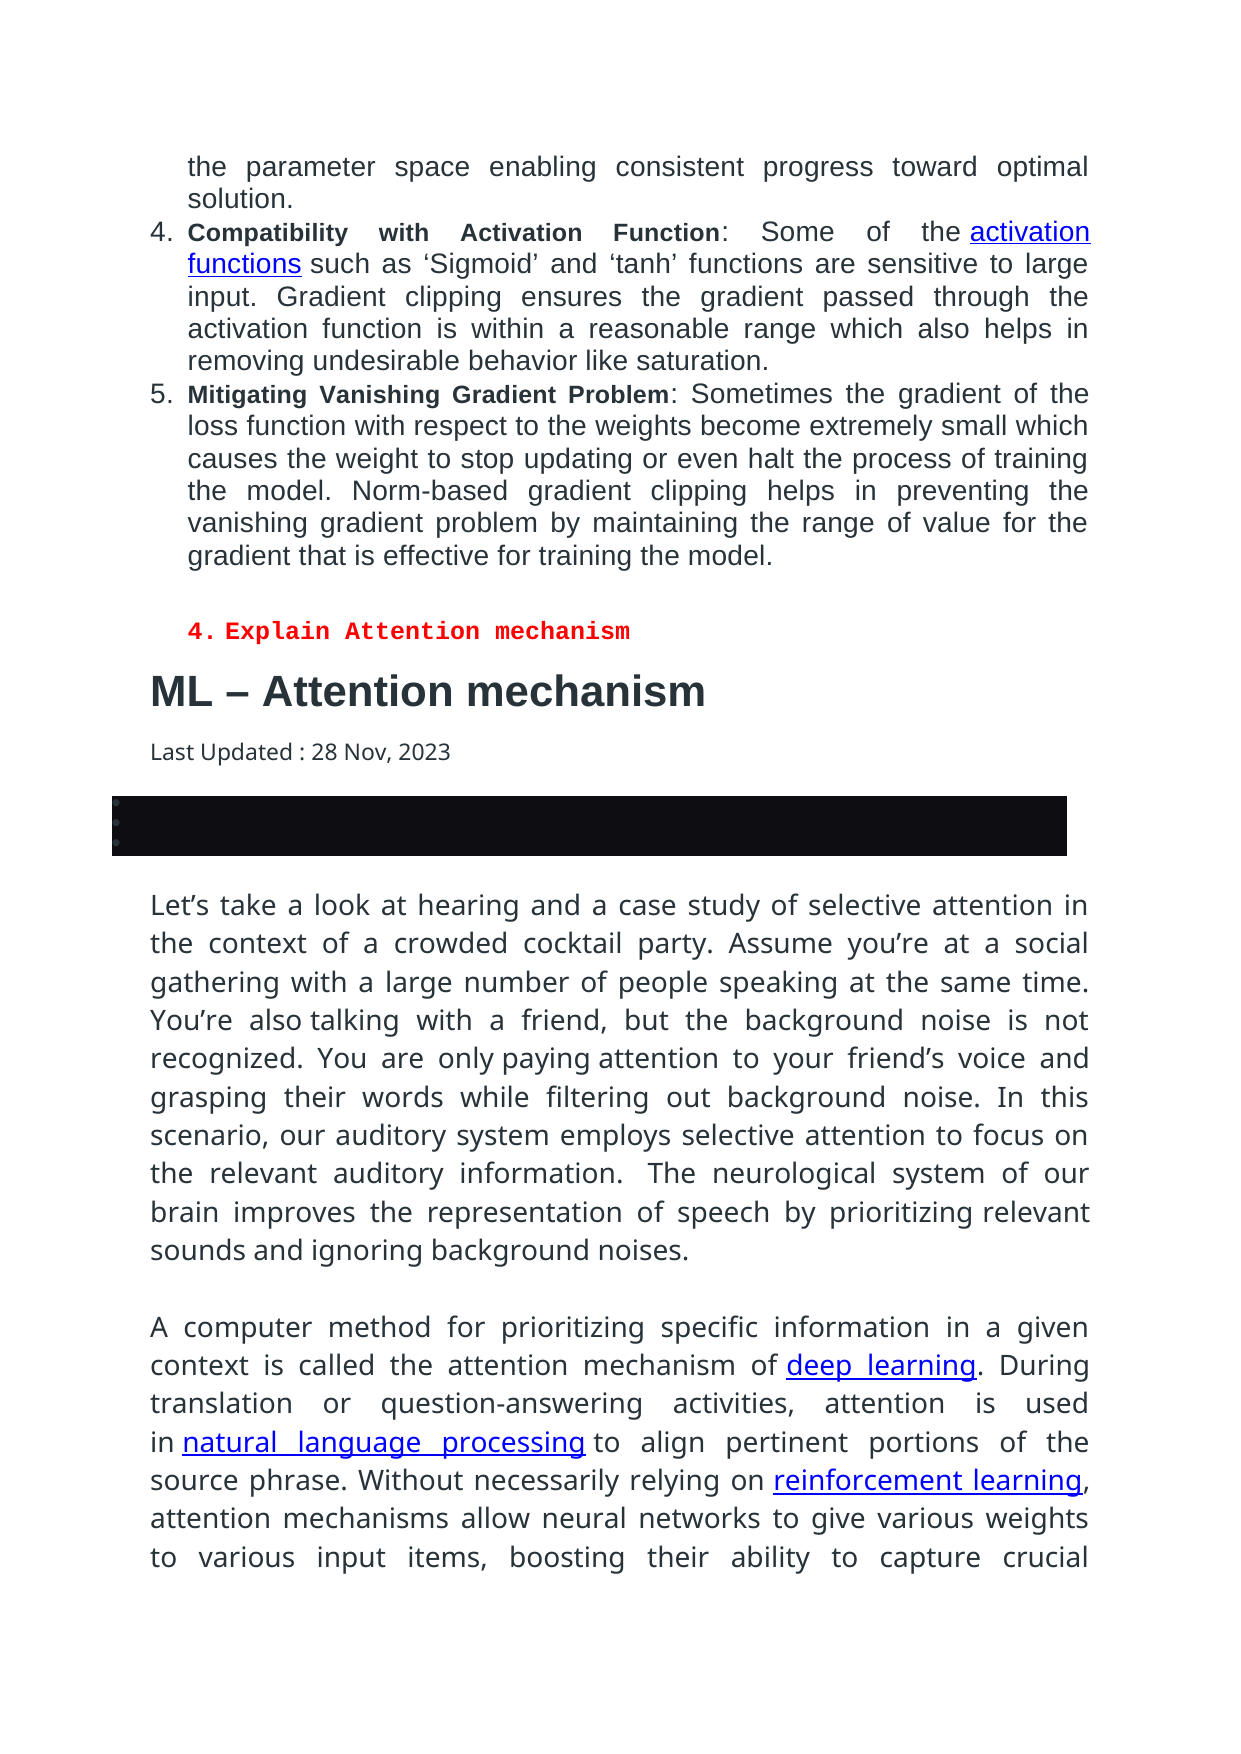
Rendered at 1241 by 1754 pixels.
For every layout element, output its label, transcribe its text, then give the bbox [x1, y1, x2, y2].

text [150, 1307, 1090, 1575]
list Compatibility with Activation Function: Some of the activation functions such as ‘Sigmoid’ and ‘tanh’ functions are sensitive to large input. Gradient clipping ensures the gradient passed through the activation function is within a reasonable range which also helps in removing undesirable behavior like saturation. [150, 215, 1090, 377]
text Last Updated : 28 Nov, 2023 [150, 720, 1090, 767]
subtitle ML – Attention mechanism [150, 666, 1090, 716]
list Explain Attention mechanism [187, 618, 1090, 647]
text Let’s take a look at hearing and a case study of selective attention in the context of a crowded cocktail party. Assume you’re at a social gathering with a large number of people speaking at the same time. You’re also talking with a friend, but the background noise is not recognized. You are only paying attention to your friend’s voice and grasping their words while filtering out background noise. In this scenario, our auditory system employs selective attention to focus on the relevant auditory information. The neurological system of our brain improves the representation of speech by prioritizing relevant sounds and ignoring background noises. [150, 885, 1090, 1269]
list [150, 150, 1090, 215]
list Mitigating Vanishing Gradient Problem: Sometimes the gradient of the loss function with respect to the weights become extremely small which causes the weight to stop updating or even halt the process of training the model. Norm-based gradient clipping helps in preventing the vanishing gradient problem by maintaining the range of value for the gradient that is effective for training the model. [150, 377, 1090, 571]
